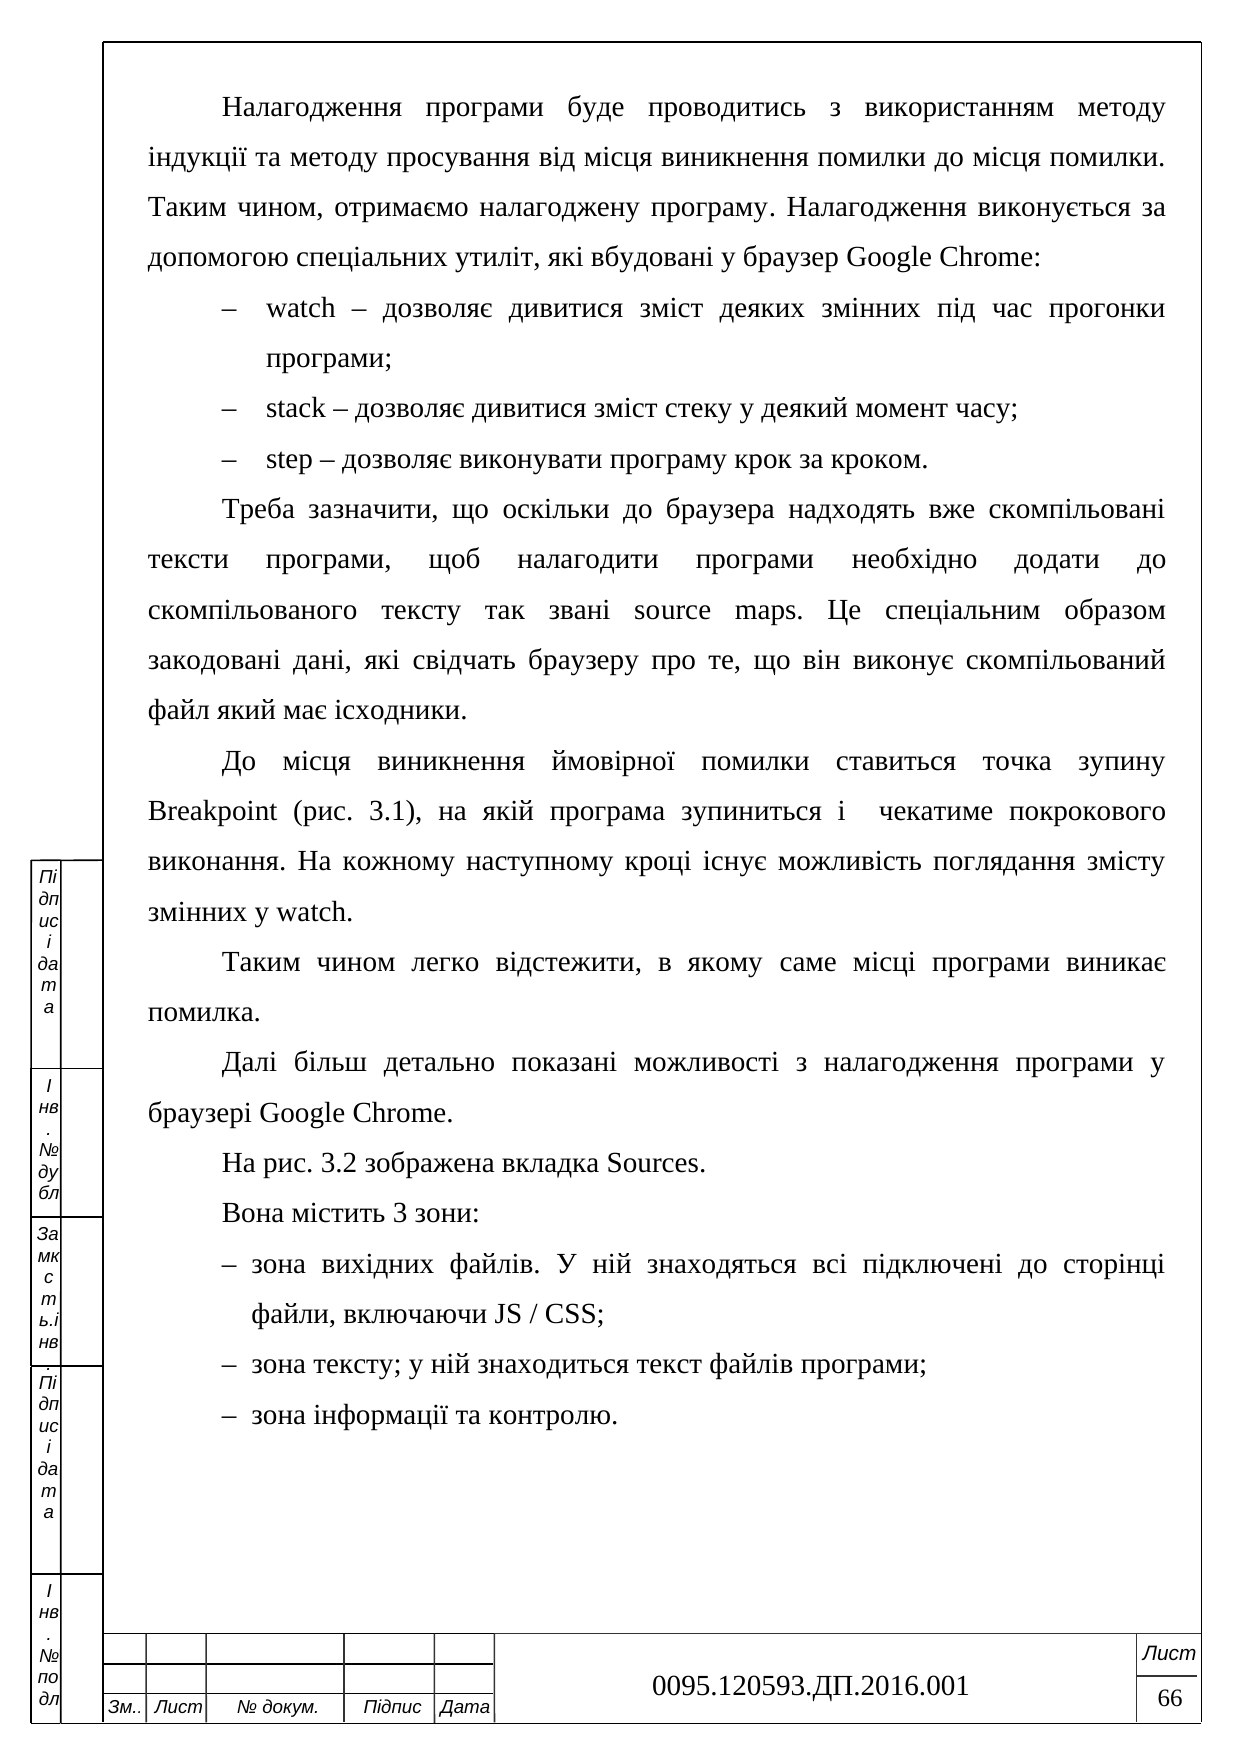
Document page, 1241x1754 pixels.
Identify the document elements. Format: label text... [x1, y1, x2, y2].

text Налагодження програми буде проводитись з використанням методу індукції та методу просування від місця виникнення помилки до місця помилки. Таким чином, отримаємо налагоджену програму. Налагодження виконується за допомогою спеціальних утиліт, які вбудовані у браузер Google Chrome: [148, 89, 1166, 273]
list зона тексту; у ній знаходиться текст файлів програми; [222, 1346, 1166, 1380]
list watch – дозволяє дивитися зміст деяких змінних під час прогонки програми; [222, 290, 1166, 374]
list step – дозволяє виконувати програму крок за кроком. [222, 441, 1166, 474]
text Далі більш детально показані можливості з налагодження програми у браузері Google Chrome. [148, 1044, 1166, 1128]
list зона інформації та контролю. [222, 1397, 1166, 1430]
text На рис. 3.2 зображена вкладка Sources. [148, 1145, 1166, 1179]
list зона вихідних файлів. У ній знаходяться всі підключені до сторінці файли, включаючи JS / CSS; [222, 1246, 1166, 1330]
text Вона містить 3 зони: [148, 1196, 1166, 1229]
list stack – дозволяє дивитися зміст стеку у деякий момент часу; [222, 391, 1166, 424]
text До місця виникнення ймовірної помилки ставиться точка зупину Breakpoint (рис. 3.1), на якій програма зупиниться і чекатиме покрокового виконання. На кожному наступному кроці існує можливість поглядання змісту змінних у watch. [148, 743, 1166, 927]
text Треба зазначити, що оскільки до браузера надходять вже скомпільовані тексти програми, щоб налагодити програми необхідно додати до скомпільованого тексту так звані source maps. Це спеціальним образом закодовані дані, які свідчать браузеру про те, що він виконує скомпільований файл який має ісходники. [148, 491, 1166, 726]
text Таким чином легко відстежити, в якому саме місці програми виникає помилка. [148, 944, 1166, 1028]
